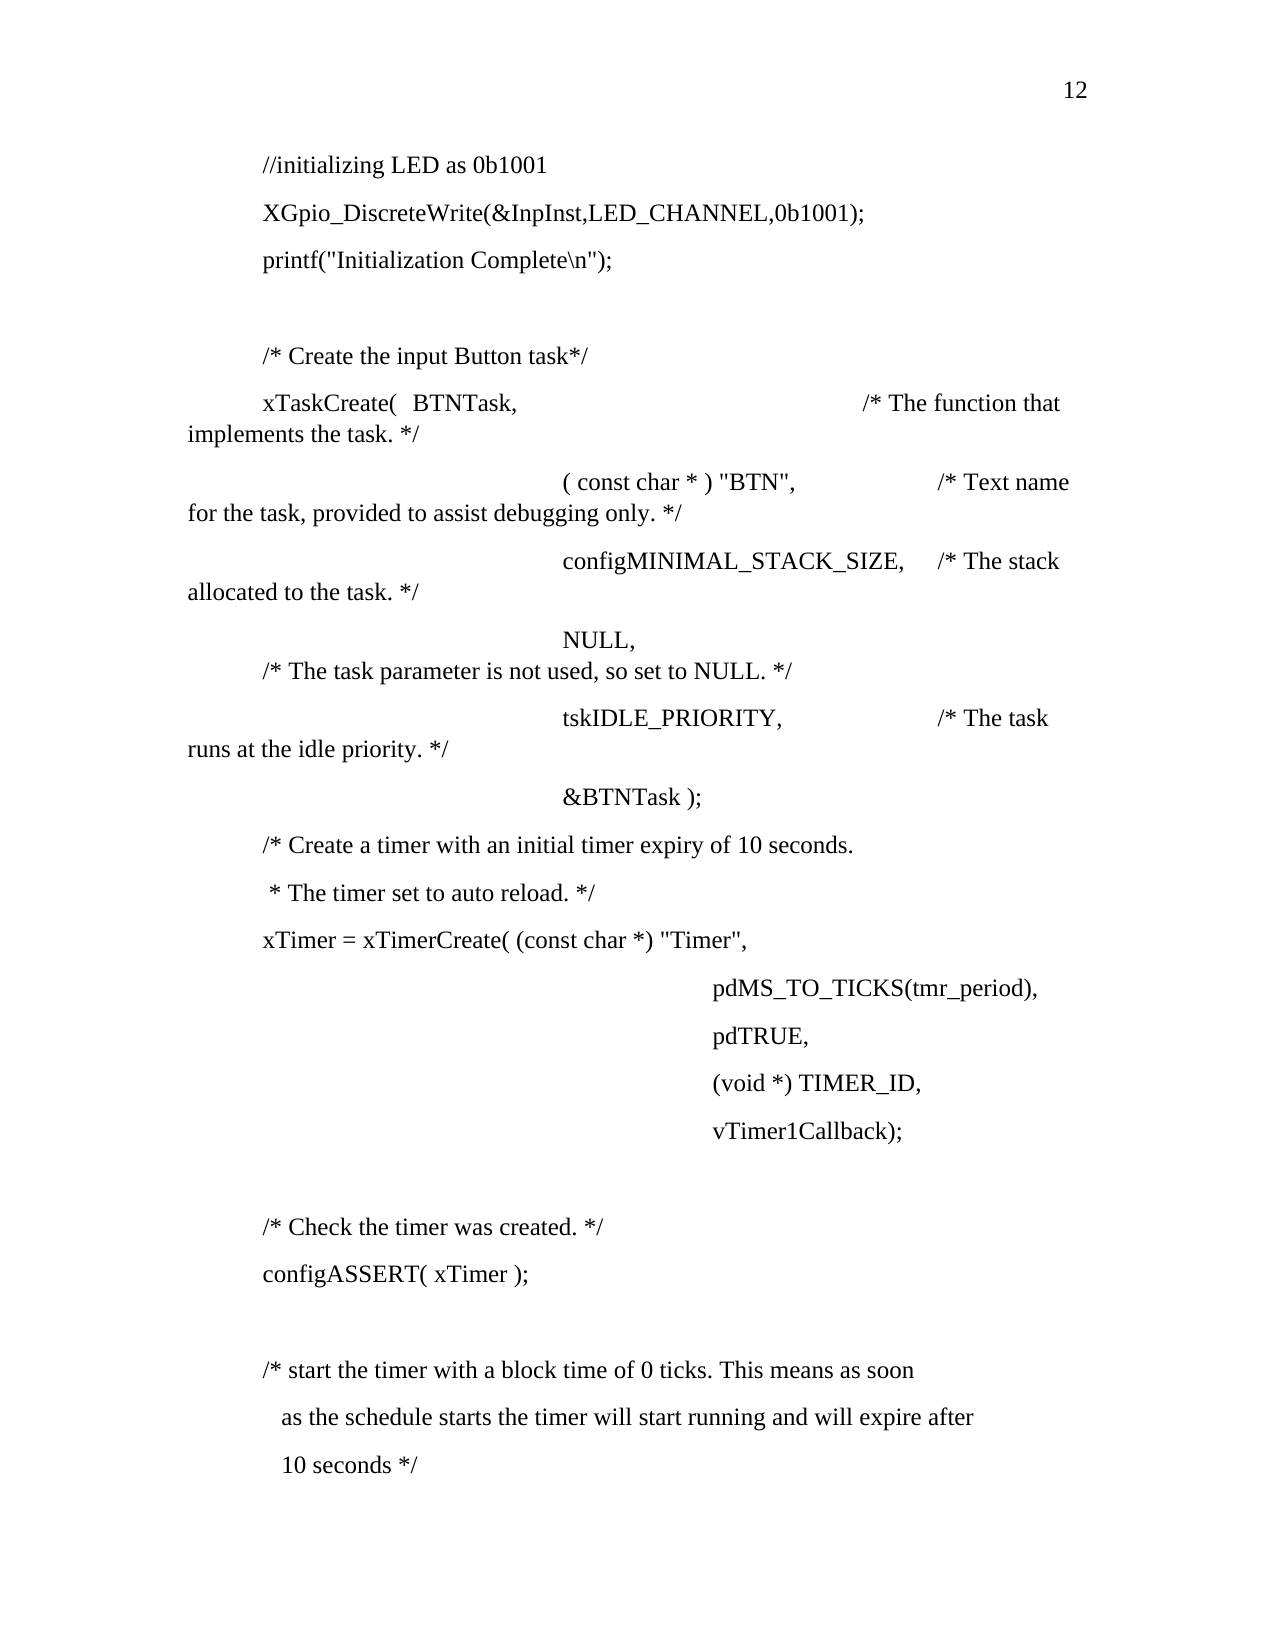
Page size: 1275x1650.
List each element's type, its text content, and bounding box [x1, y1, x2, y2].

text /* start the timer with a block time of 0 ticks. This means as soon [187, 1355, 1087, 1383]
text XGpio_DiscreteWrite(&InpInst,LED_CHANNEL,0b1001); [187, 198, 1087, 226]
text configASSERT( xTimer ); [187, 1259, 1087, 1288]
text (void *) TIMER_ID, [187, 1068, 1087, 1097]
text 10 seconds */ [187, 1450, 1087, 1479]
text printf("Initialization Complete\n"); [187, 245, 1087, 274]
text as the schedule starts the timer will start running and will expire after [187, 1402, 1087, 1431]
text xTaskCreate( BTNTask, /* The function that implements the task. */ [187, 388, 1087, 448]
text ( const char * ) "BTN", /* Text name for the task, provided to assist debugging only. */ [187, 467, 1087, 527]
text /* Check the timer was created. */ [187, 1212, 1087, 1240]
text tskIDLE_PRIORITY, /* The task runs at the idle priority. */ [187, 703, 1087, 763]
text xTimer = xTimerCreate( (const char *) "Timer", [187, 925, 1087, 954]
text /* Create the input Button task*/ [187, 341, 1087, 369]
text &BTNTask ); [187, 782, 1087, 811]
text vTimer1Callback); [187, 1116, 1087, 1145]
text pdTRUE, [187, 1021, 1087, 1049]
text //initializing LED as 0b1001 [187, 150, 1087, 179]
text * The timer set to auto reload. */ [187, 878, 1087, 906]
text configMINIMAL_STACK_SIZE, /* The stack allocated to the task. */ [187, 546, 1087, 606]
text /* Create a timer with an initial timer expiry of 10 seconds. [187, 830, 1087, 859]
text pdMS_TO_TICKS(tmr_period), [187, 973, 1087, 1002]
text NULL, /* The task parameter is not used, so set to NULL. */ [187, 625, 1087, 684]
